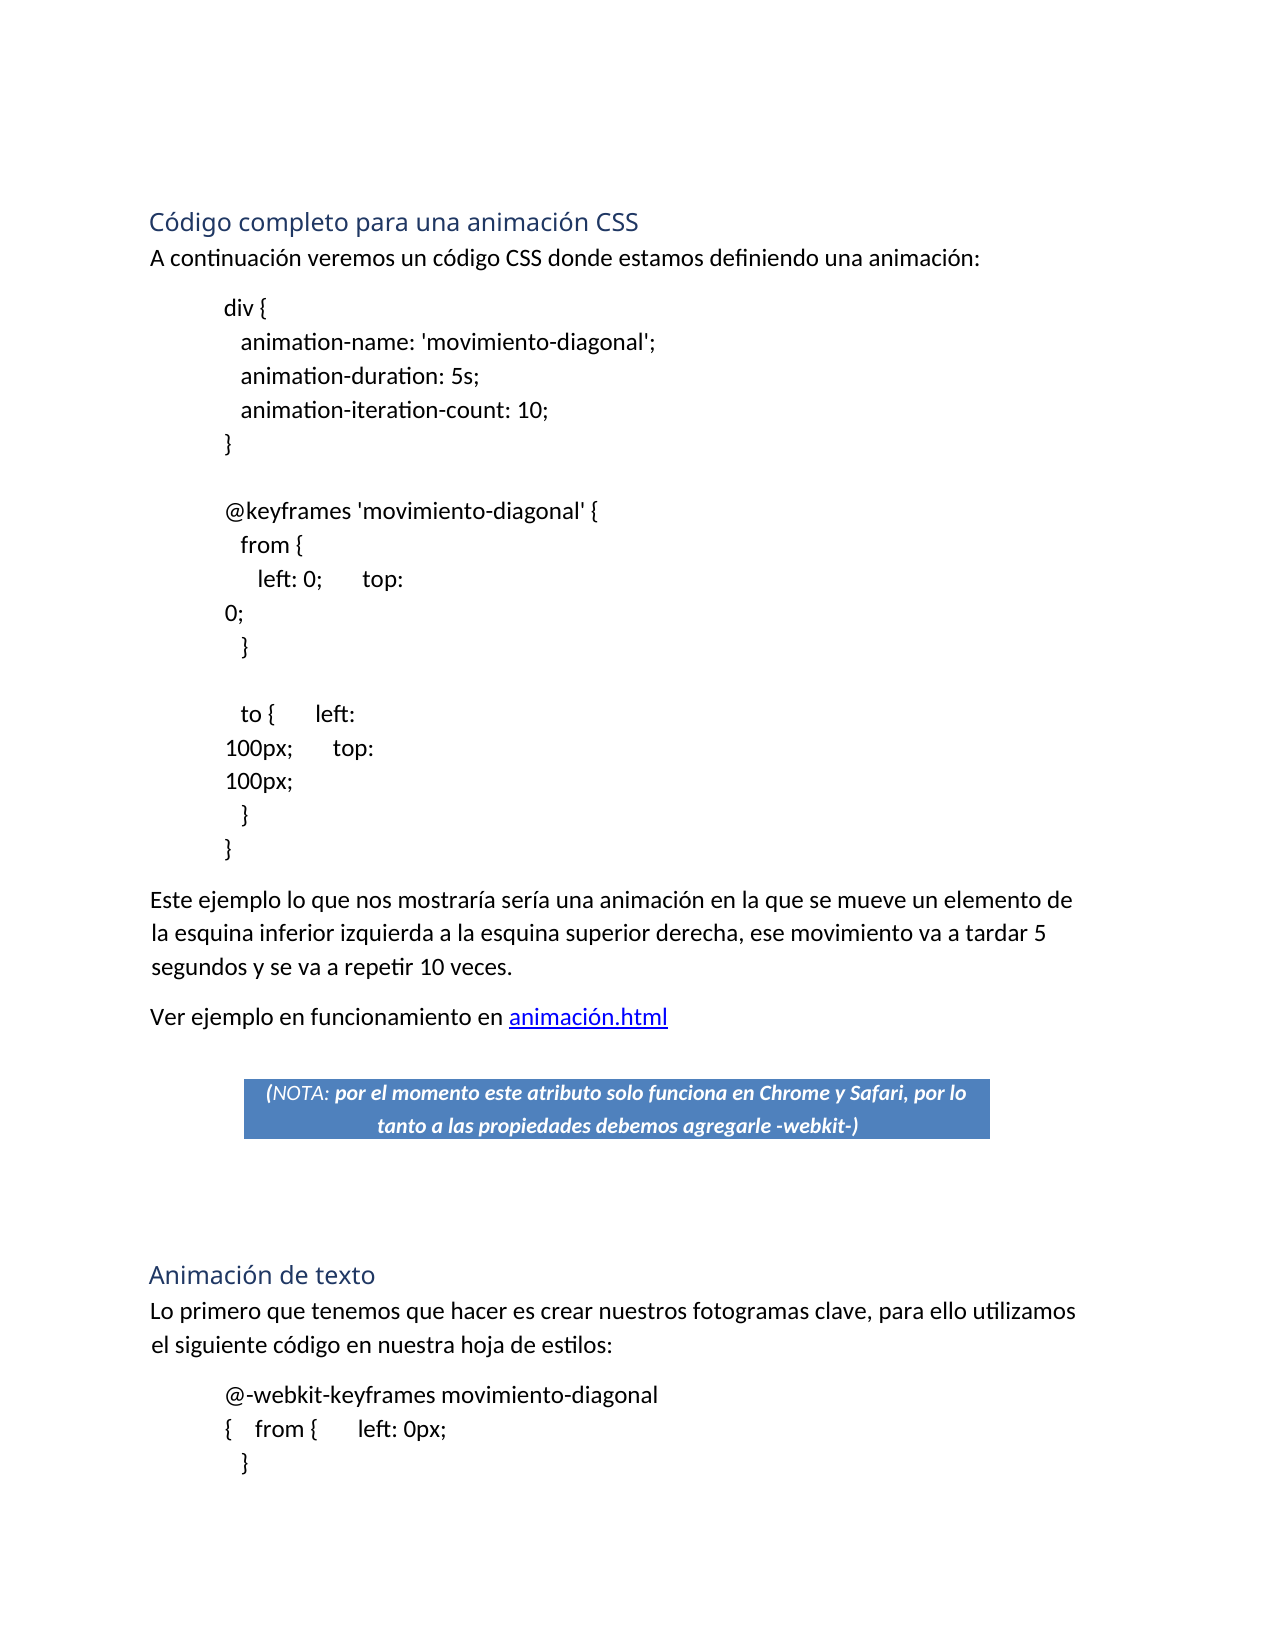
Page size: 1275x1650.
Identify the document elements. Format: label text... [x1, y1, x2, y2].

text left: 0; top: 0; [223, 563, 416, 627]
text @-webkit-keyframes movimiento-diagonal { from { left: 0px; [223, 1379, 718, 1443]
text } [223, 799, 1081, 830]
subtitle Animación de texto [148, 1258, 1112, 1292]
text animation-iteration-count: 10; [223, 394, 1081, 424]
text Lo primero que tenemos que hacer es crear nuestros fotogramas clave, para ello utilizamos el siguiente código en nuestra hoja de estilos: [150, 1295, 1081, 1359]
subtitle Código completo para una animación CSS [148, 204, 1112, 238]
text } [223, 833, 1081, 864]
text (NOTA: por el momento este atributo solo funciona en Chrome y Safari, por lo tanto a las propiedades debemos agregarle -webkit-) [244, 1079, 990, 1139]
text } [223, 631, 1081, 661]
text } [223, 428, 1081, 458]
text Este ejemplo lo que nos mostraría sería una animación en la que se mueve un elemento de la esquina inferior izquierda a la esquina superior derecha, ese movimiento va a tardar 5 segundos y se va a repetir 10 veces. [150, 884, 1081, 981]
text @keyframes 'movimiento-diagonal' { [223, 496, 1081, 526]
text div { [223, 292, 1081, 323]
text from { [223, 529, 1081, 560]
text A continuación veremos un código CSS donde estamos definiendo una animación: [150, 242, 1081, 272]
text to { left: 100px; top: 100px; [223, 698, 419, 796]
text animation-duration: 5s; [223, 360, 1081, 391]
text animation-name: 'movimiento-diagonal'; [223, 326, 1081, 357]
text Ver ejemplo en funcionamiento en animación.html [150, 1001, 1081, 1032]
text } [223, 1447, 1081, 1477]
